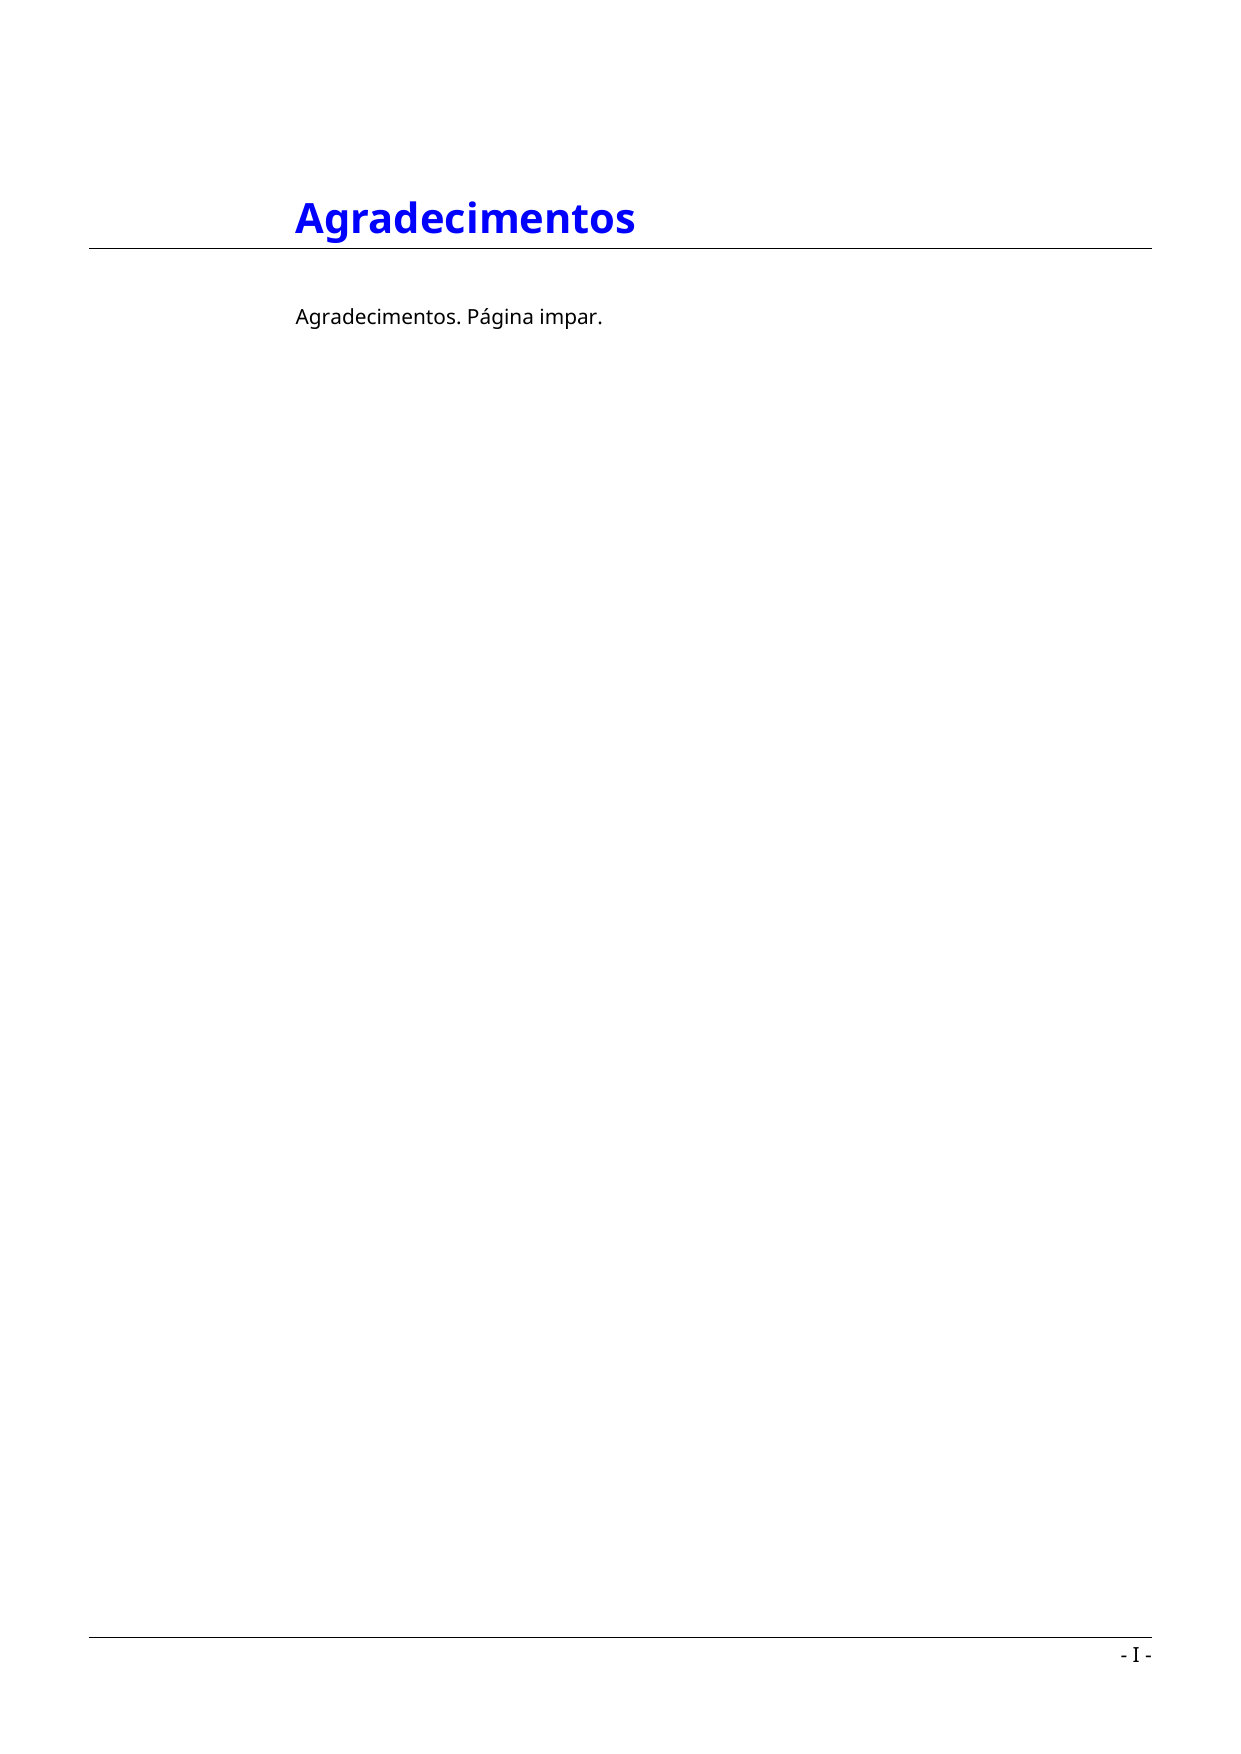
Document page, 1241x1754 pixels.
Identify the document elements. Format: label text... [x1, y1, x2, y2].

text Agradecimentos. Página impar. [295, 302, 1152, 331]
text Agradecimentos [89, 189, 1152, 248]
